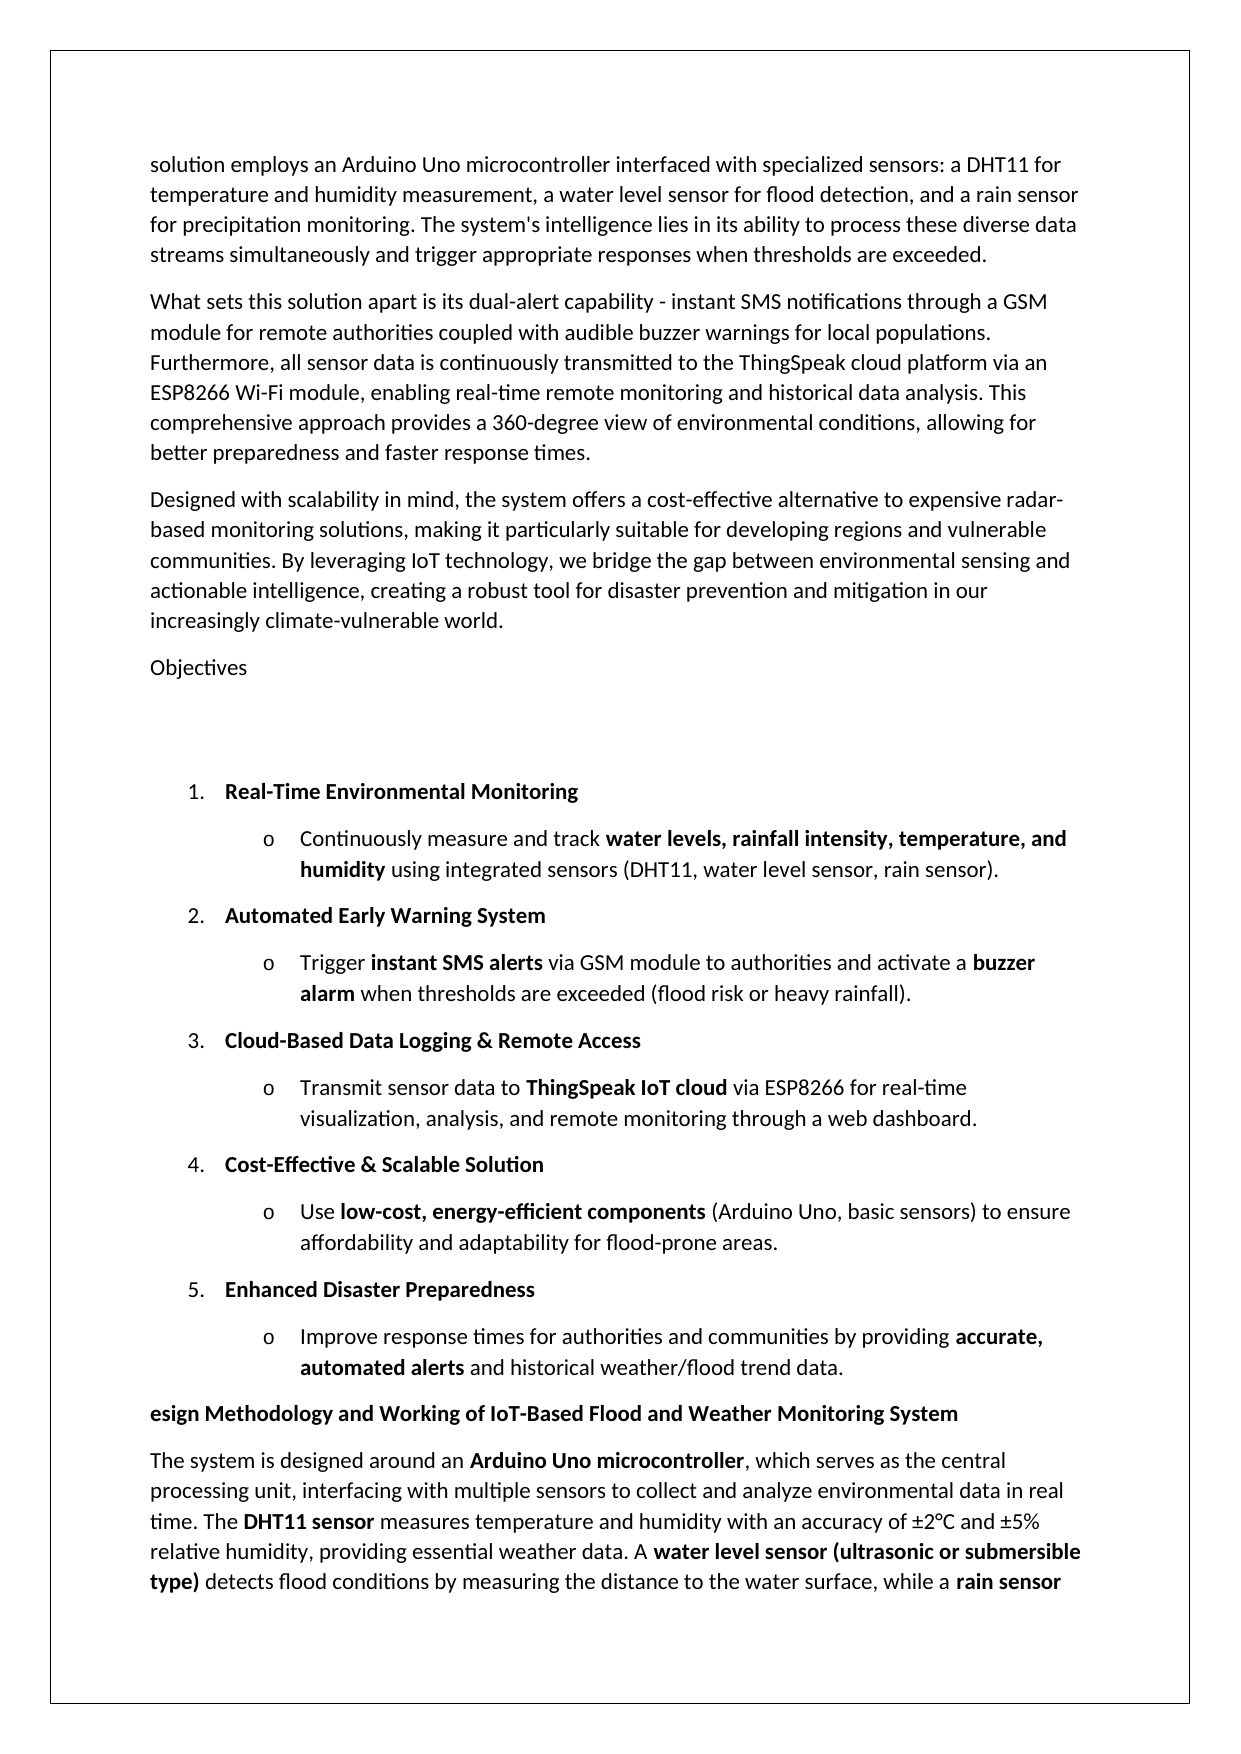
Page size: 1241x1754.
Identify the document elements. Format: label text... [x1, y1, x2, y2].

text Designed with scalability in mind, the system offers a cost-effective alternative to expensive radar-based monitoring solutions, making it particularly suitable for developing regions and vulnerable communities. By leveraging IoT technology, we bridge the gap between environmental sensing and actionable intelligence, creating a robust tool for disaster prevention and mitigation in our increasingly climate-vulnerable world. [150, 485, 1090, 634]
text esign Methodology and Working of IoT-Based Flood and Weather Monitoring System [150, 1399, 1090, 1427]
list Continuously measure and track water levels, rainfall intensity, temperature, and humidity using integrated sensors (DHT11, water level sensor, rain sensor). [262, 824, 1090, 883]
list Transmit sensor data to ThingSpeak IoT cloud via ESP8266 for real-time visualization, analysis, and remote monitoring through a web dashboard. [262, 1073, 1090, 1132]
list Enhanced Disaster Preparedness [187, 1275, 1090, 1303]
list Cost-Effective & Scalable Solution [187, 1151, 1090, 1178]
list Cloud-Based Data Logging & Remote Access [187, 1026, 1090, 1054]
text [150, 1446, 1090, 1595]
list Automated Early Warning System [187, 902, 1090, 929]
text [150, 150, 1090, 269]
text Objectives [150, 653, 1090, 681]
list Trigger instant SMS alerts via GSM module to authorities and activate a buzzer alarm when thresholds are exceeded (flood risk or heavy rainfall). [262, 948, 1090, 1007]
list Use low-cost, energy-efficient components (Arduino Uno, basic sensors) to ensure affordability and adaptability for flood-prone areas. [262, 1197, 1090, 1256]
list Real-Time Environmental Monitoring [187, 777, 1090, 805]
text What sets this solution apart is its dual-alert capability - instant SMS notifications through a GSM module for remote authorities coupled with audible buzzer warnings for local populations. Furthermore, all sensor data is continuously transmitted to the ThingSpeak cloud platform via an ESP8266 Wi-Fi module, enabling real-time remote monitoring and historical data analysis. This comprehensive approach provides a 360-degree view of environmental conditions, allowing for better preparedness and faster response times. [150, 287, 1090, 467]
list Improve response times for authorities and communities by providing accurate, automated alerts and historical weather/flood trend data. [262, 1322, 1090, 1381]
